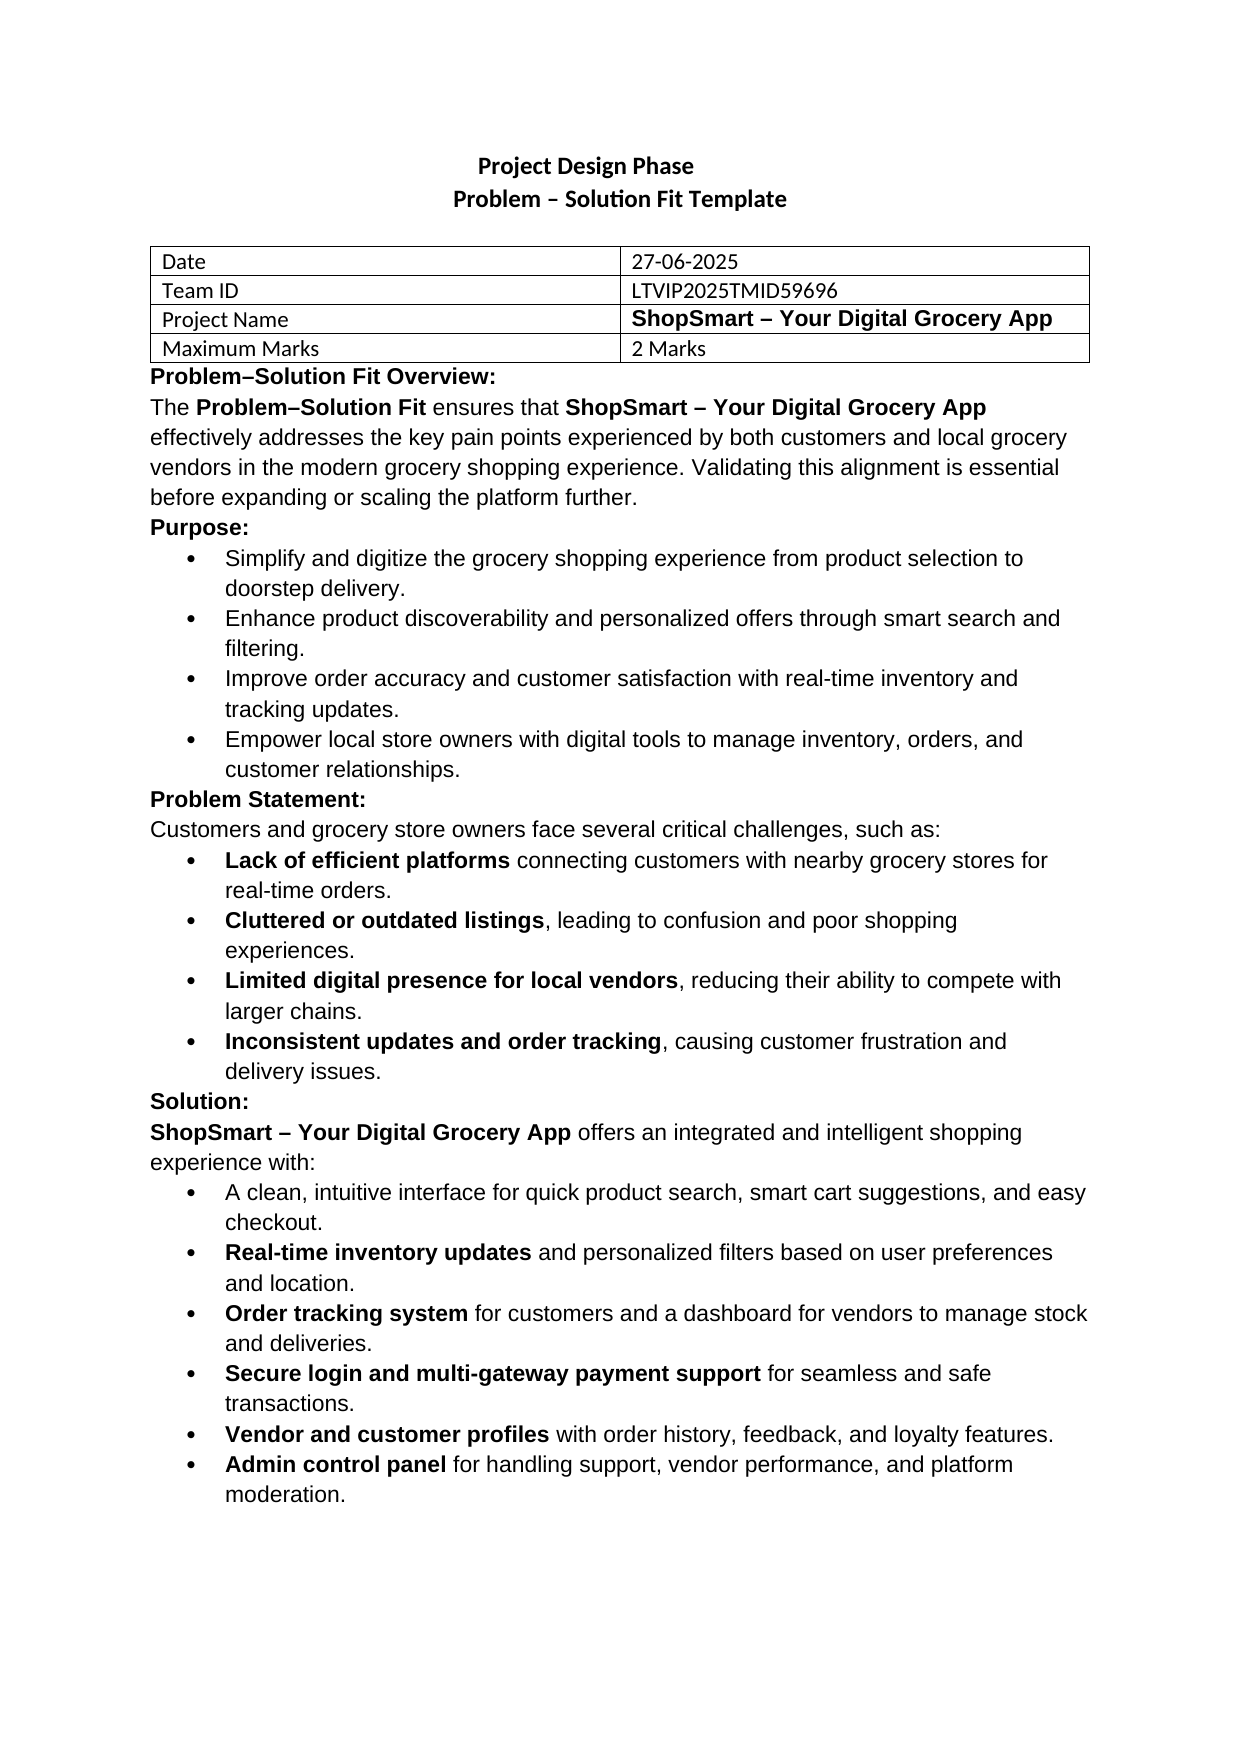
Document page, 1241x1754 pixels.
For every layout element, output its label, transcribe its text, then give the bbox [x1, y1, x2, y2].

text Customers and grocery store owners face several critical challenges, such as: [150, 816, 1090, 843]
text Project Design Phase [150, 150, 1090, 181]
table_cell Project Name [151, 305, 620, 333]
list Empower local store owners with digital tools to manage inventory, orders, and customer relationships. [187, 726, 1090, 782]
list Enhance product discoverability and personalized offers through smart search and filtering. [187, 605, 1090, 662]
list Order tracking system for customers and a dashboard for vendors to manage stock and deliveries. [187, 1300, 1090, 1356]
table_cell Maximum Marks [151, 334, 620, 362]
list Cluttered or outdated listings, leading to confusion and poor shopping experiences. [187, 907, 1090, 964]
list A clean, intuitive interface for quick product search, smart cart suggestions, and easy checkout. [187, 1179, 1090, 1236]
list Simplify and digitize the grocery shopping experience from product selection to doorstep delivery. [187, 544, 1090, 601]
text Purpose: [150, 514, 1090, 541]
list Inconsistent updates and order tracking, causing customer frustration and delivery issues. [187, 1028, 1090, 1084]
list Admin control panel for handling support, vendor performance, and platform moderation. [187, 1451, 1090, 1507]
list Real-time inventory updates and personalized filters based on user preferences and location. [187, 1239, 1090, 1296]
table_header Date [151, 247, 620, 275]
table_header 27-06-2025 [621, 247, 1089, 275]
text Problem – Solution Fit Template [150, 183, 1090, 213]
list Improve order accuracy and customer satisfaction with real-time inventory and tracking updates. [187, 665, 1090, 722]
text The Problem–Solution Fit ensures that ShopSmart – Your Digital Grocery App effectively addresses the key pain points experienced by both customers and local grocery vendors in the modern grocery shopping experience. Validating this alignment is essential before expanding or scaling the platform further. [150, 393, 1090, 511]
table_cell Team ID [151, 276, 620, 304]
table_cell 2 Marks [621, 334, 1089, 362]
text Problem Statement: [150, 786, 1090, 813]
list Vendor and customer profiles with order history, feedback, and loyalty features. [187, 1421, 1090, 1447]
text Solution: [150, 1088, 1090, 1115]
list Secure login and multi-gateway payment support for seamless and safe transactions. [187, 1360, 1090, 1417]
table_cell LTVIP2025TMID59696 [621, 276, 1089, 304]
list Limited digital presence for local vendors, reducing their ability to compete with larger chains. [187, 967, 1090, 1024]
list Lack of efficient platforms connecting customers with nearby grocery stores for real-time orders. [187, 847, 1090, 903]
table_cell ShopSmart – Your Digital Grocery App [621, 305, 1089, 333]
text Problem–Solution Fit Overview: [150, 363, 1090, 390]
text ShopSmart – Your Digital Grocery App offers an integrated and intelligent shopping experience with: [150, 1118, 1090, 1175]
